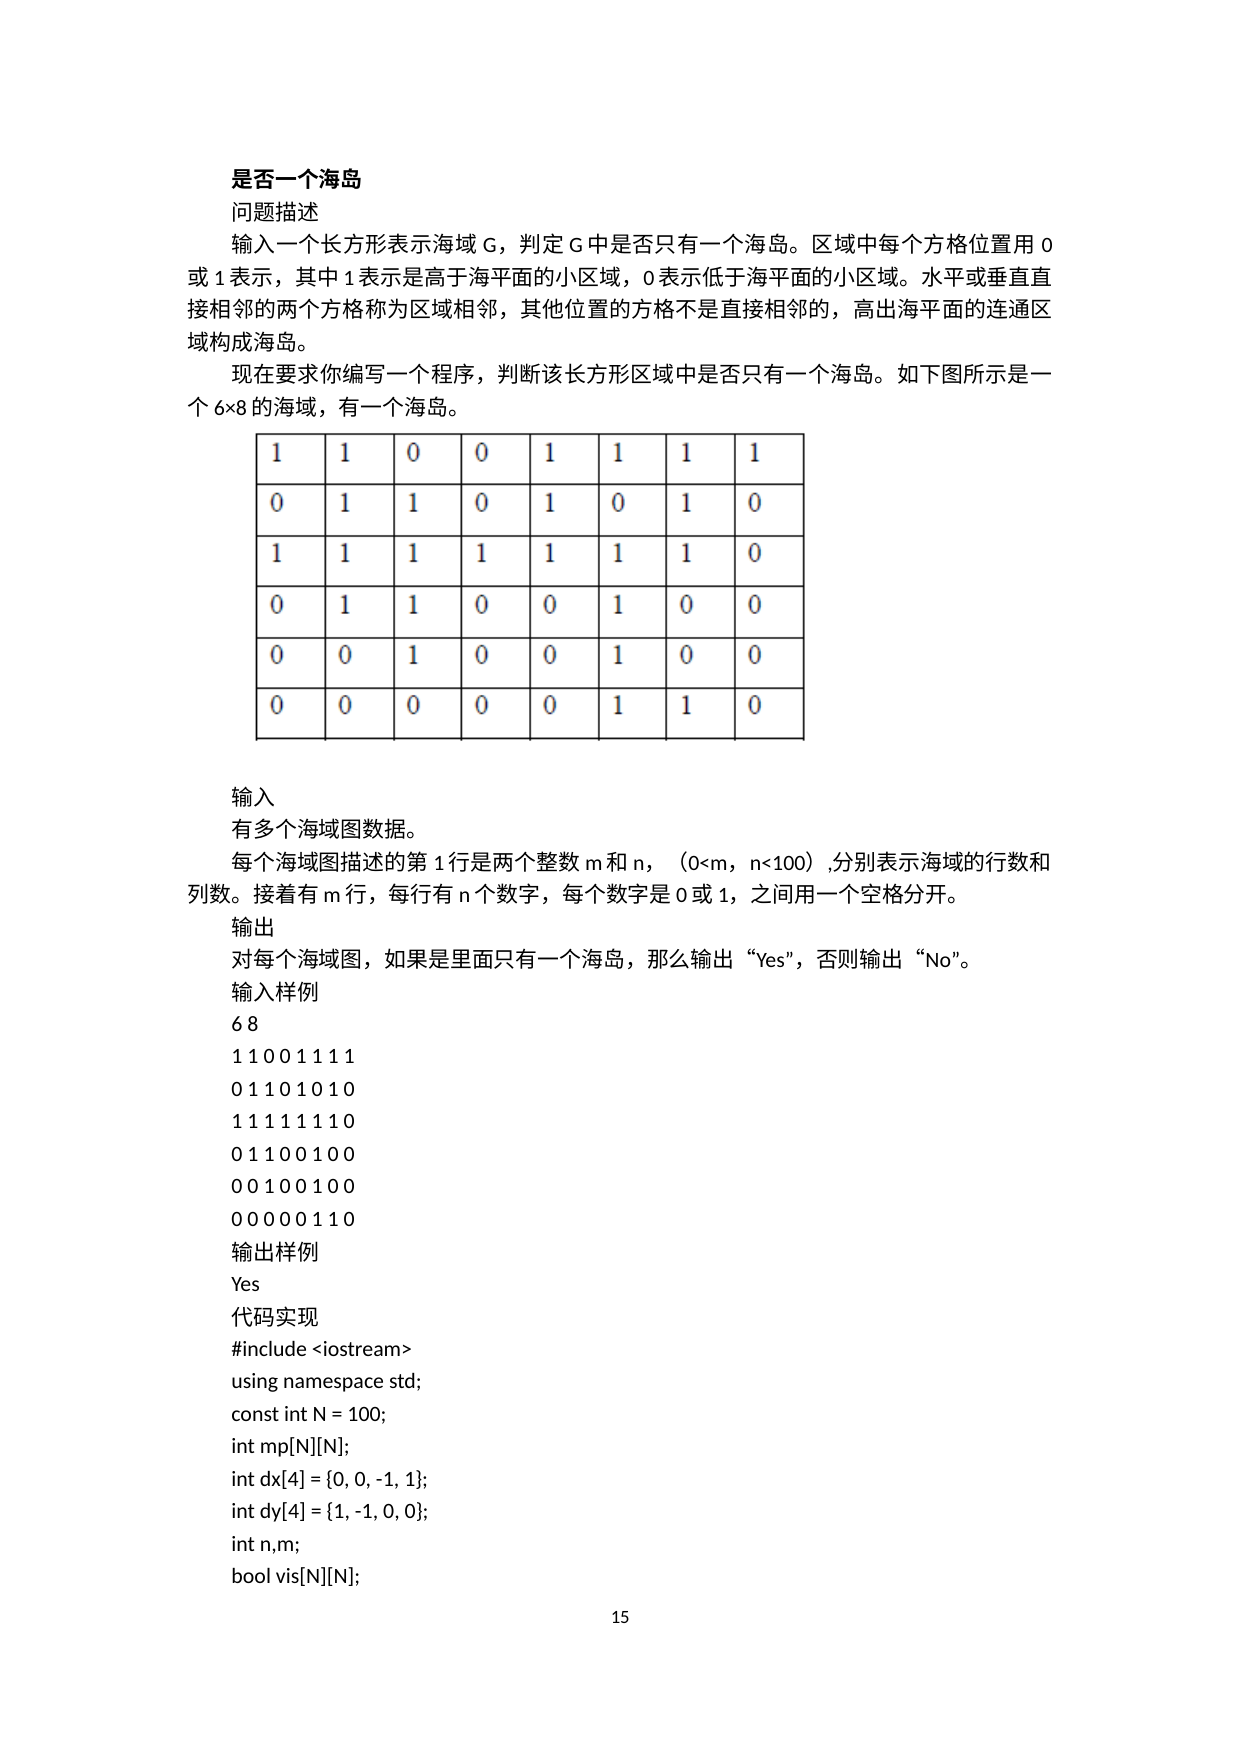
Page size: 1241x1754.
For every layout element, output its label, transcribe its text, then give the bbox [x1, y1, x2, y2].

text 1 1 1 1 1 1 1 0 [187, 1104, 1053, 1137]
text 问题描述 [187, 194, 1053, 227]
text 输出样例 [187, 1234, 1053, 1267]
text 0 0 1 0 0 1 0 0 [187, 1169, 1053, 1202]
text Yes [187, 1267, 1053, 1299]
text int mp[N][N]; [187, 1429, 1053, 1462]
text 代码实现 [187, 1299, 1053, 1332]
text 输入一个长方形表示海域G，判定G中是否只有一个海岛。区域中每个方格位置用0或1表示，其中1表示是高于海平面的小区域，0表示低于海平面的小区域。水平或垂直直接相邻的两个方格称为区域相邻，其他位置的方格不是直接相邻的，高出海平面的连通区域构成海岛。 [187, 227, 1053, 357]
text const int N = 100; [187, 1397, 1053, 1429]
text int dy[4] = {1, -1, 0, 0}; [187, 1494, 1053, 1527]
text 输入 [187, 779, 1053, 812]
text 有多个海域图数据。 [187, 812, 1053, 844]
text #include <iostream> [187, 1332, 1053, 1364]
text 输出 [187, 909, 1053, 942]
text 0 1 1 0 1 0 1 0 [187, 1072, 1053, 1104]
text 对每个海域图，如果是里面只有一个海岛，那么输出“Yes”，否则输出“No”。 [187, 942, 1053, 974]
text 输入样例 [187, 974, 1053, 1007]
text 0 1 1 0 0 1 0 0 [187, 1137, 1053, 1169]
text int dx[4] = {0, 0, -1, 1}; [187, 1462, 1053, 1494]
text int n,m; [187, 1527, 1053, 1559]
text 现在要求你编写一个程序，判断该长方形区域中是否只有一个海岛。如下图所示是一个6×8的海域，有一个海岛。 [187, 357, 1053, 422]
text 0 0 0 0 0 1 1 0 [187, 1202, 1053, 1234]
text 每个海域图描述的第1行是两个整数m和n，（0<m，n<100）,分别表示海域的行数和列数。接着有m行，每行有n个数字，每个数字是0或1，之间用一个空格分开。 [187, 844, 1053, 909]
picture [231, 422, 822, 752]
text bool vis[N][N]; [187, 1559, 1053, 1592]
text using namespace std; [187, 1364, 1053, 1397]
text 6 8 [187, 1007, 1053, 1039]
text 1 1 0 0 1 1 1 1 [187, 1039, 1053, 1072]
text 是否一个海岛 [187, 162, 1053, 194]
